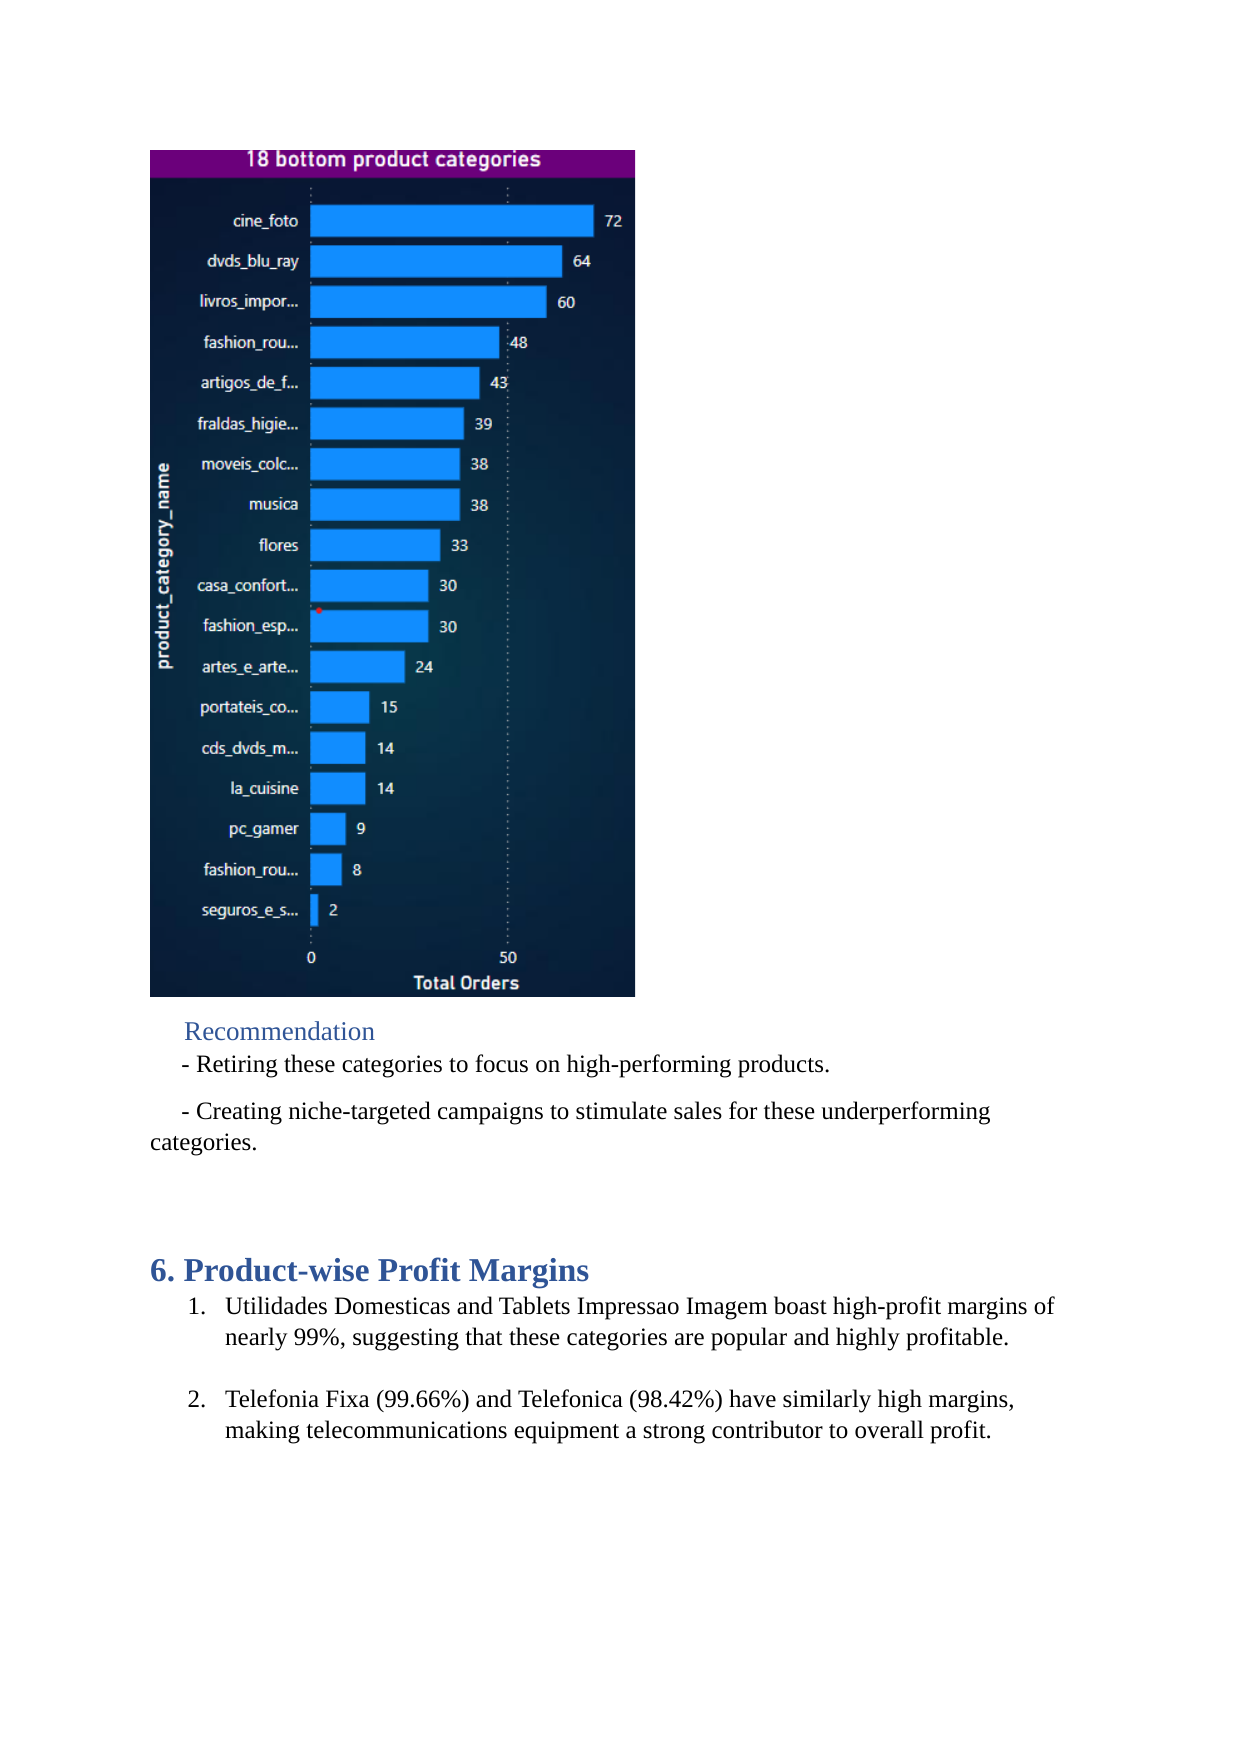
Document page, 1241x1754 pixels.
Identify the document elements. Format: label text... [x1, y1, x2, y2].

text - Retiring these categories to focus on high-performing products. [150, 1049, 1090, 1077]
list Utilidades Domesticas and Tablets Impressao Imagem boast high-profit margins of nearly 99%, suggesting that these categories are popular and highly profitable. [187, 1291, 1090, 1351]
list Telefonia Fixa (99.66%) and Telefonica (98.42%) have similarly high margins, making telecommunications equipment a strong contributor to overall profit. [187, 1384, 1090, 1444]
text - Creating niche-targeted campaigns to stimulate sales for these underperforming categories. [150, 1096, 1090, 1156]
subtitle Recommendation [150, 1015, 1090, 1046]
subtitle 6. Product-wise Profit Margins [150, 1250, 1090, 1288]
picture [150, 150, 636, 997]
